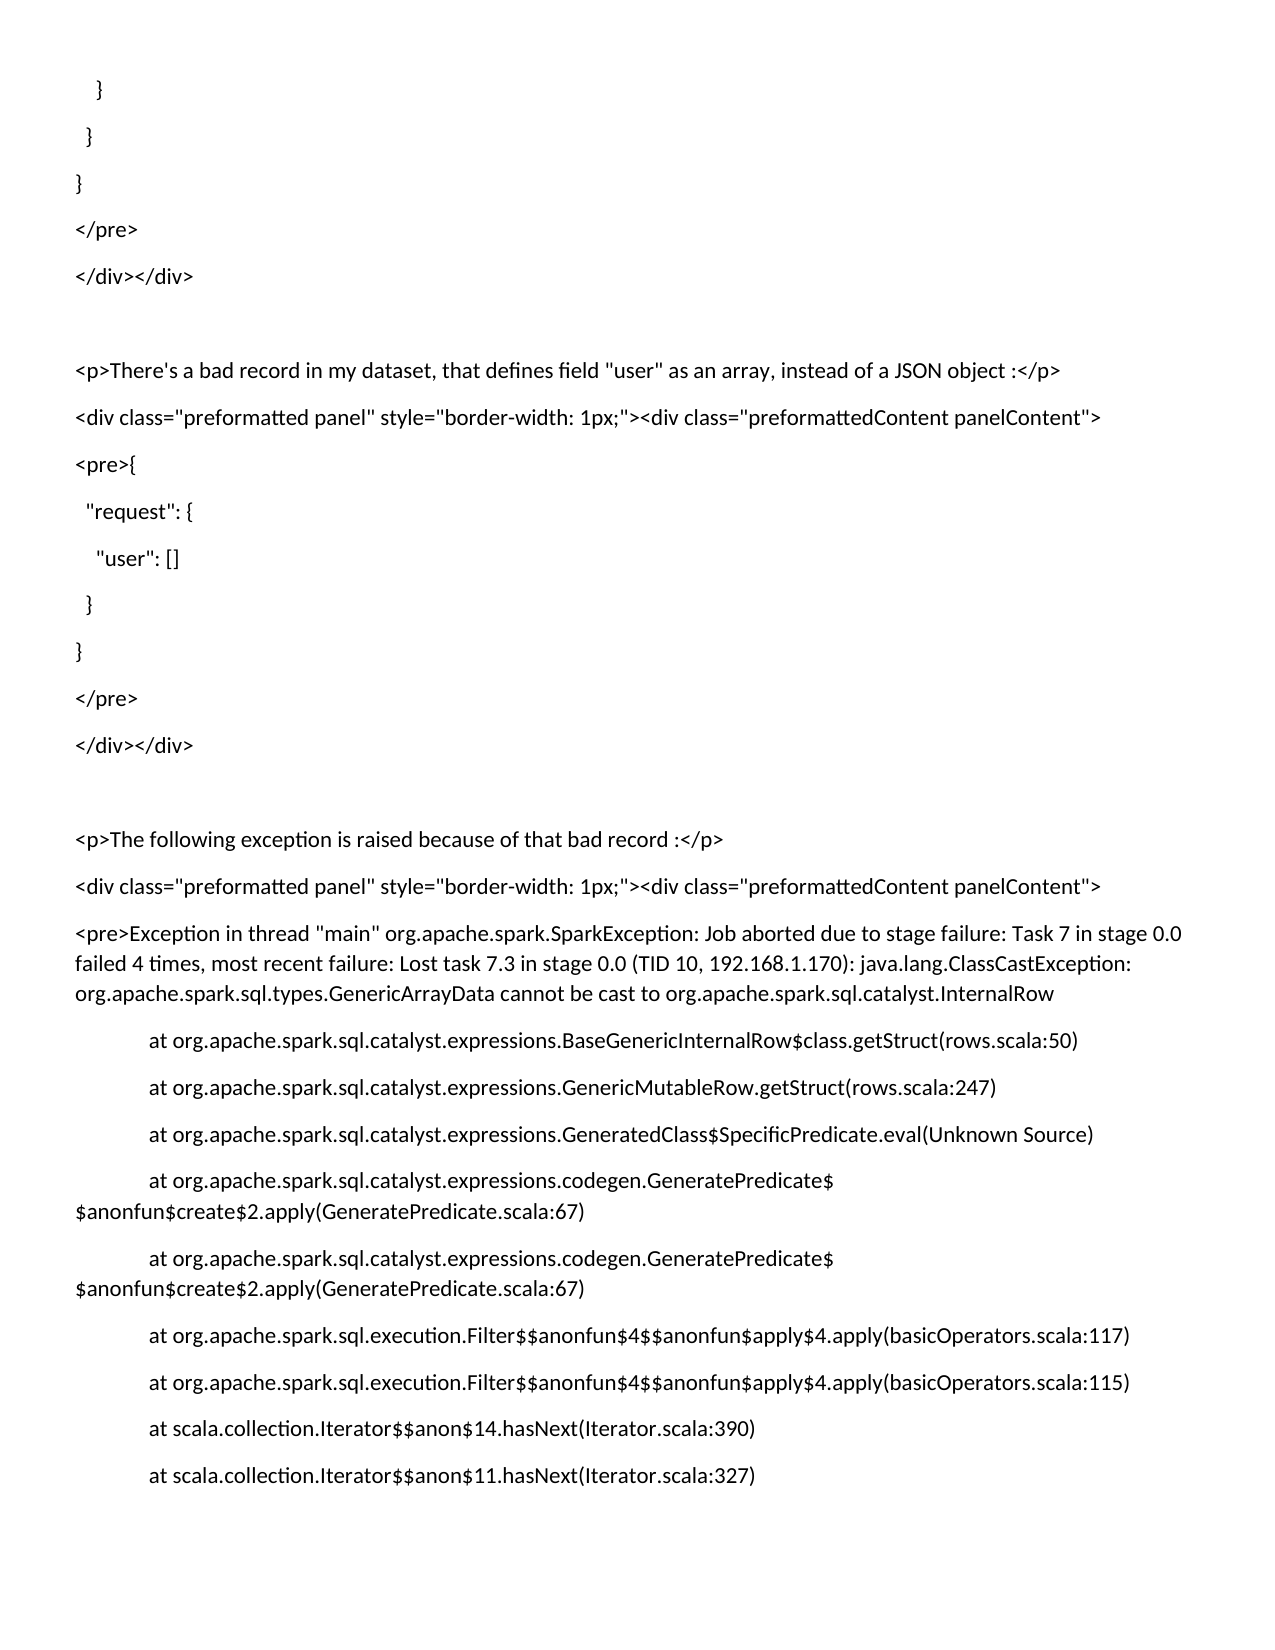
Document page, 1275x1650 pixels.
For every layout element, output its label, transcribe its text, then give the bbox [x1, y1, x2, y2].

text at org.apache.spark.sql.execution.Filter$$anonfun$4$$anonfun$apply$4.apply(basicOperators.scala:117) [75, 1321, 1200, 1349]
text at org.apache.spark.sql.catalyst.expressions.codegen.GeneratePredicate$$anonfun$create$2.apply(GeneratePredicate.scala:67) [75, 1167, 1200, 1225]
text at scala.collection.Iterator$$anon$11.hasNext(Iterator.scala:327) [75, 1461, 1200, 1489]
text <p>The following exception is raised because of that bad record :</p> [75, 825, 1200, 853]
text </div></div> [75, 262, 1200, 291]
text <pre>Exception in thread "main" org.apache.spark.SparkException: Job aborted due to stage failure: Task 7 in stage 0.0 failed 4 times, most recent failure: Lost task 7.3 in stage 0.0 (TID 10, 192.168.1.170): java.lang.ClassCastException: org.apache.spark.sql.types.GenericArrayData cannot be cast to org.apache.spark.sql.catalyst.InternalRow [75, 919, 1200, 1007]
text } [75, 75, 1200, 103]
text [75, 403, 1200, 431]
text <pre>{ [75, 450, 1200, 478]
text </div></div> [75, 731, 1200, 759]
text at org.apache.spark.sql.catalyst.expressions.BaseGenericInternalRow$class.getStruct(rows.scala:50) [75, 1026, 1200, 1054]
text "user": [] [75, 544, 1200, 572]
text </pre> [75, 684, 1200, 712]
text <div class="preformatted panel" style="border-width: 1px;"><div class="preformattedContent panelContent"> [75, 872, 1200, 900]
text </pre> [75, 216, 1200, 244]
text at org.apache.spark.sql.catalyst.expressions.GenericMutableRow.getStruct(rows.scala:247) [75, 1073, 1200, 1101]
text } [75, 122, 1200, 150]
text at org.apache.spark.sql.catalyst.expressions.GeneratedClass$SpecificPredicate.eval(Unknown Source) [75, 1120, 1200, 1148]
text } [75, 169, 1200, 197]
text at org.apache.spark.sql.execution.Filter$$anonfun$4$$anonfun$apply$4.apply(basicOperators.scala:115) [75, 1368, 1200, 1396]
text } [75, 591, 1200, 619]
text <p>There's a bad record in my dataset, that defines field "user" as an array, instead of a JSON object :</p> [75, 356, 1200, 384]
text "request": { [75, 497, 1200, 525]
text at scala.collection.Iterator$$anon$14.hasNext(Iterator.scala:390) [75, 1414, 1200, 1443]
text at org.apache.spark.sql.catalyst.expressions.codegen.GeneratePredicate$$anonfun$create$2.apply(GeneratePredicate.scala:67) [75, 1244, 1200, 1302]
text } [75, 637, 1200, 666]
